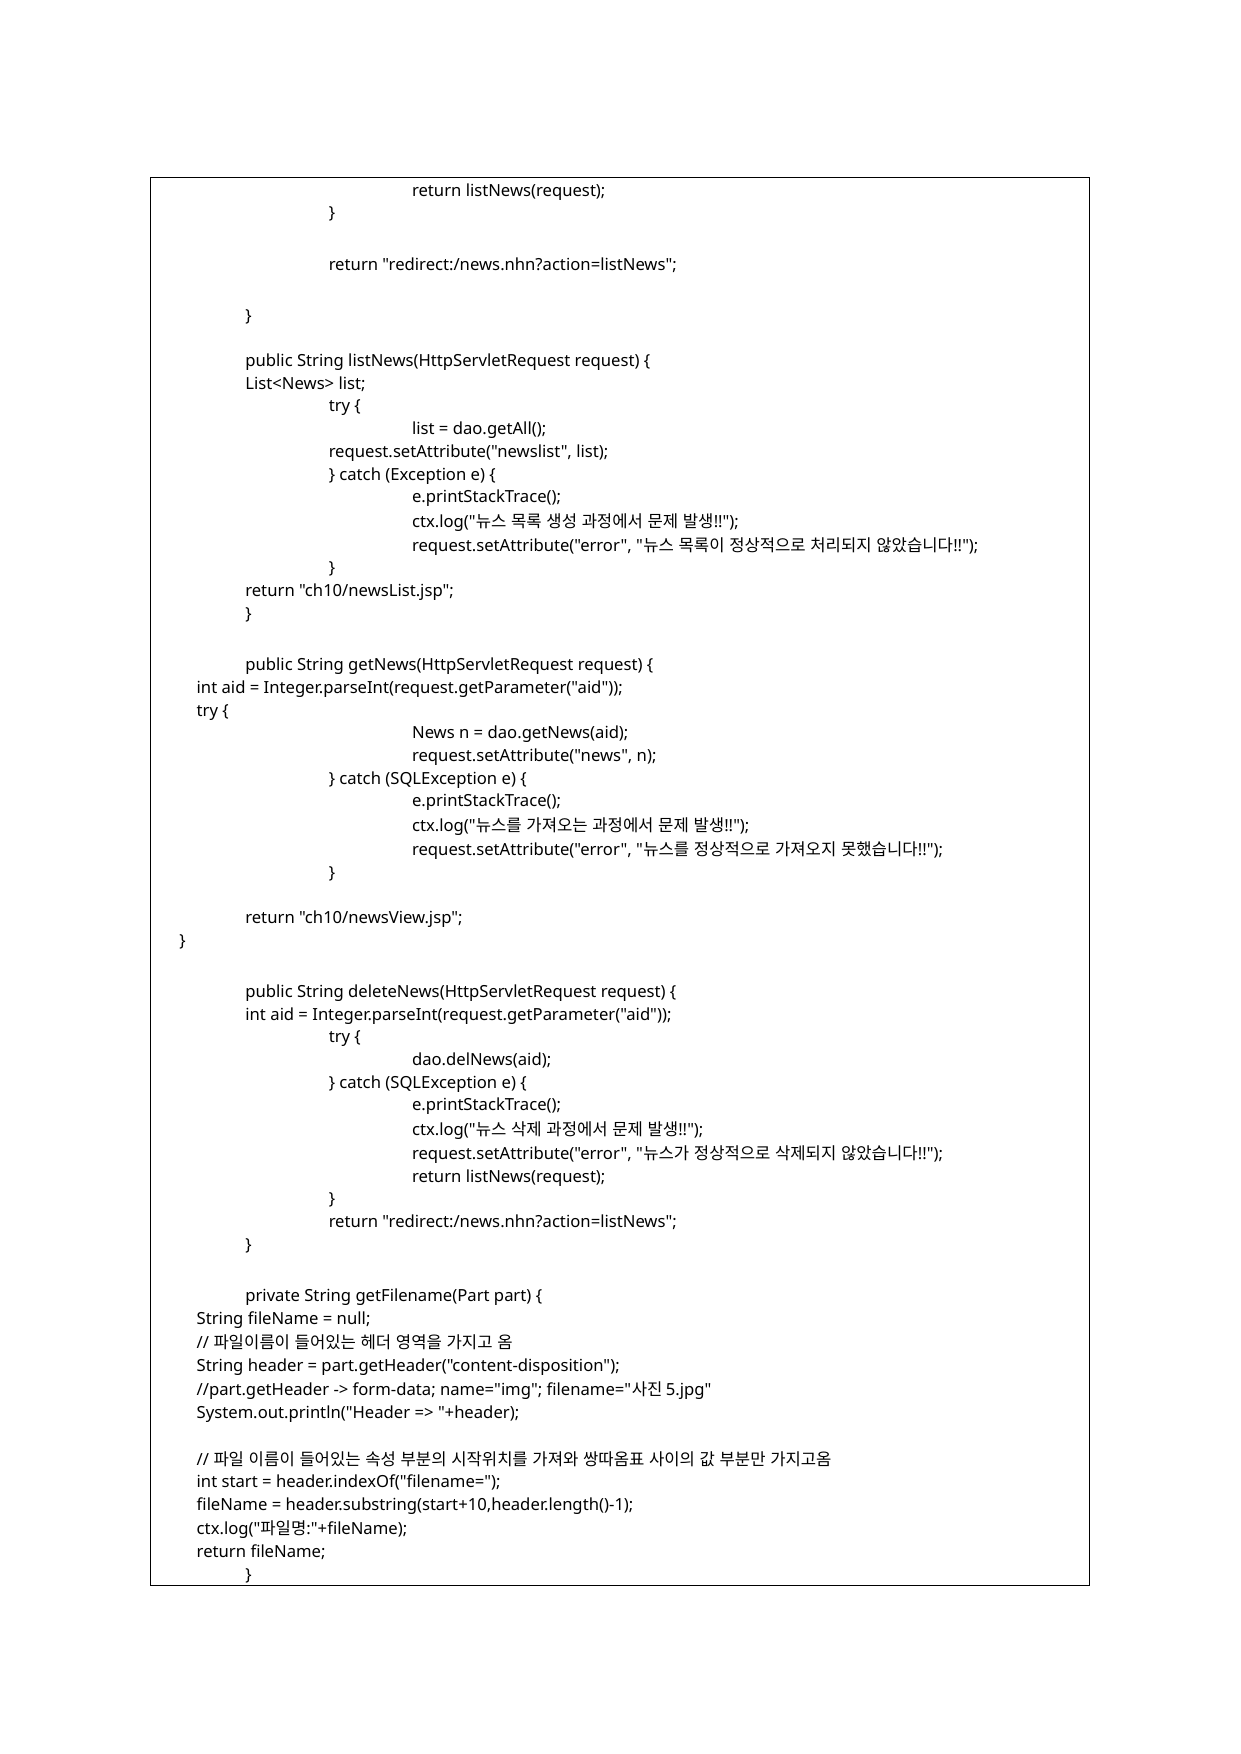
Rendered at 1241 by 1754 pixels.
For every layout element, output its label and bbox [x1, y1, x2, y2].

table_cell [151, 178, 1089, 1585]
